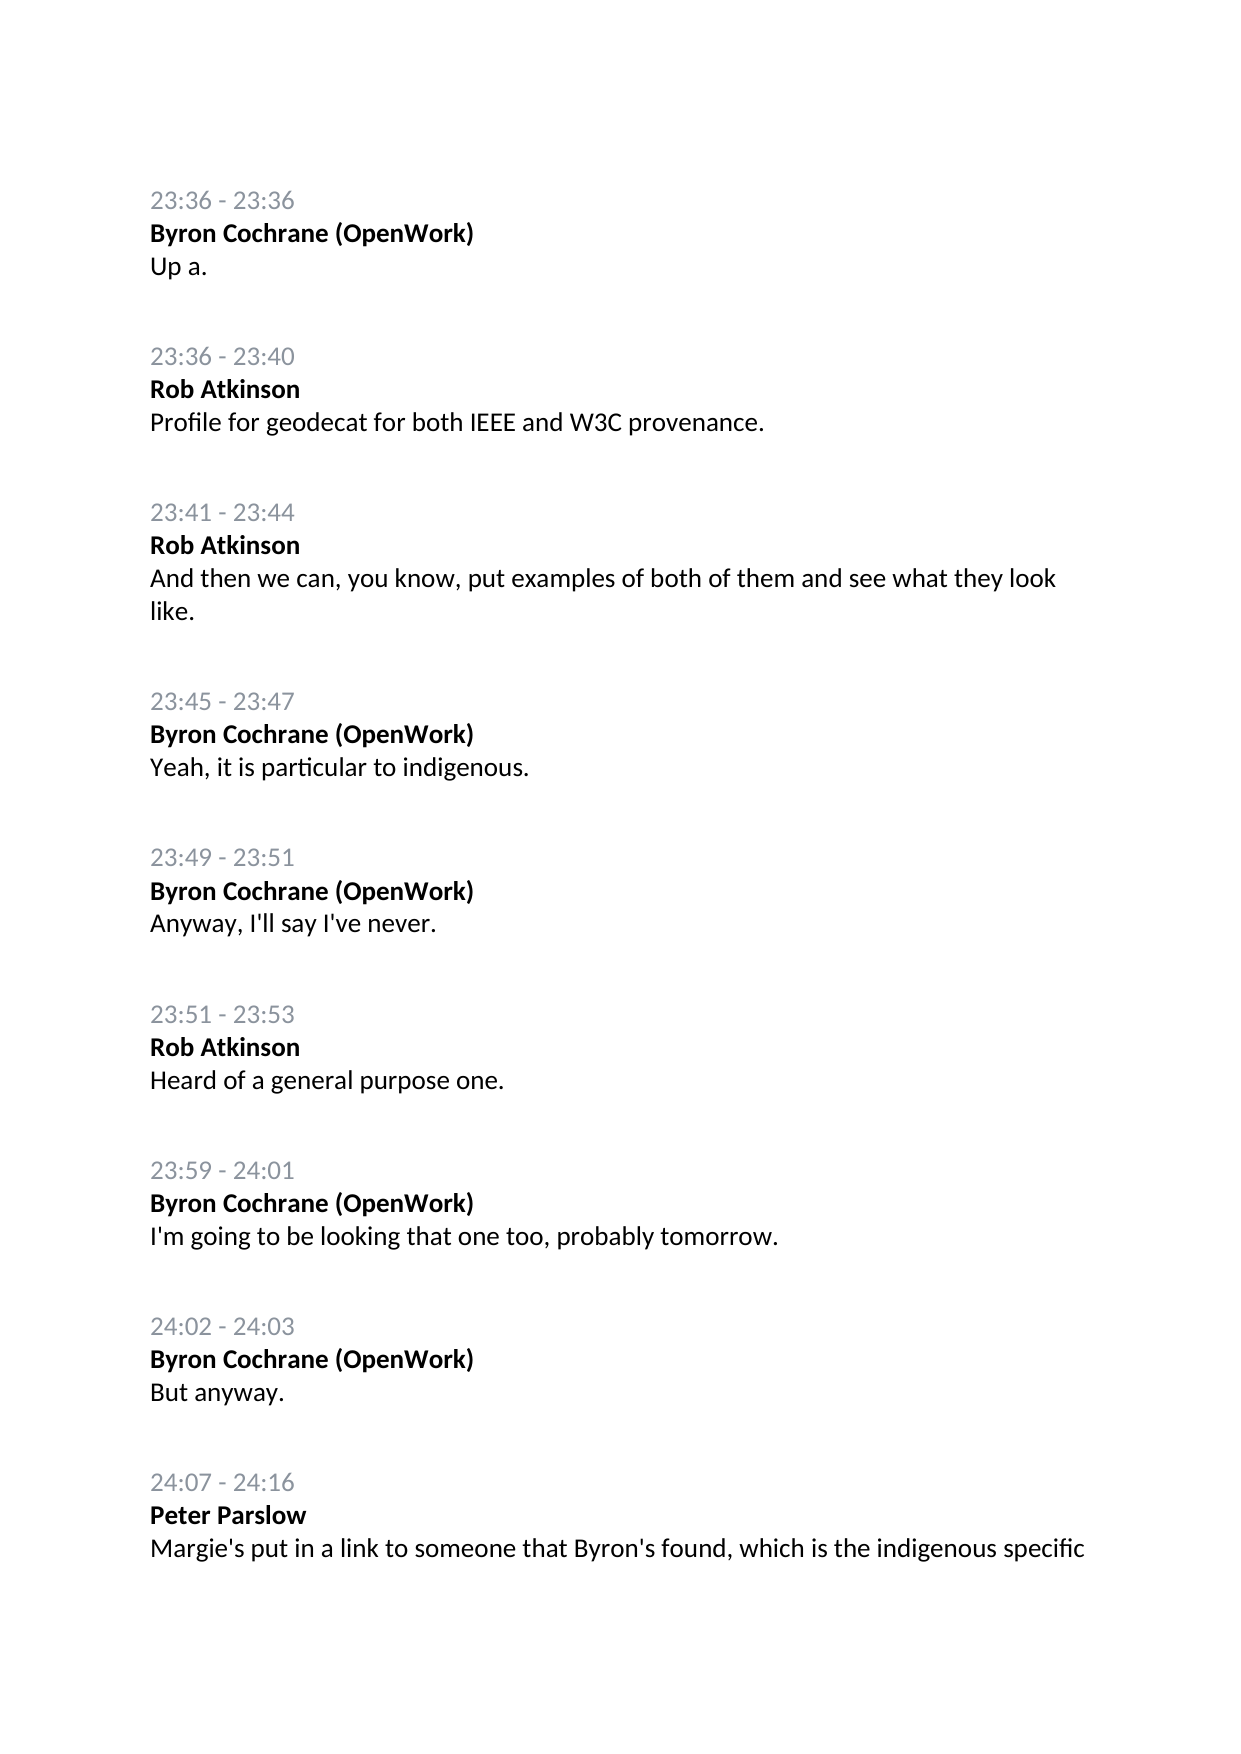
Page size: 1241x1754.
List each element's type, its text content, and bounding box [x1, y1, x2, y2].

text 23:36 - 23:36 Byron Cochrane (OpenWork) Up a. [150, 150, 1090, 306]
text 23:36 - 23:40 Rob Atkinson Profile for geodecat for both IEEE and W3C provenance. [150, 306, 1090, 462]
text 23:59 - 24:01 Byron Cochrane (OpenWork) I'm going to be looking that one too, probably tomorrow. [150, 1120, 1090, 1276]
text 23:45 - 23:47 Byron Cochrane (OpenWork) Yeah, it is particular to indigenous. [150, 651, 1090, 808]
text 24:02 - 24:03 Byron Cochrane (OpenWork) But anyway. [150, 1276, 1090, 1432]
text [150, 1432, 1090, 1564]
text 23:49 - 23:51 Byron Cochrane (OpenWork) Anyway, I'll say I've never. [150, 808, 1090, 964]
text 23:41 - 23:44 Rob Atkinson And then we can, you know, put examples of both of them and see what they look like. [150, 462, 1090, 651]
text 23:51 - 23:53 Rob Atkinson Heard of a general purpose one. [150, 964, 1090, 1120]
